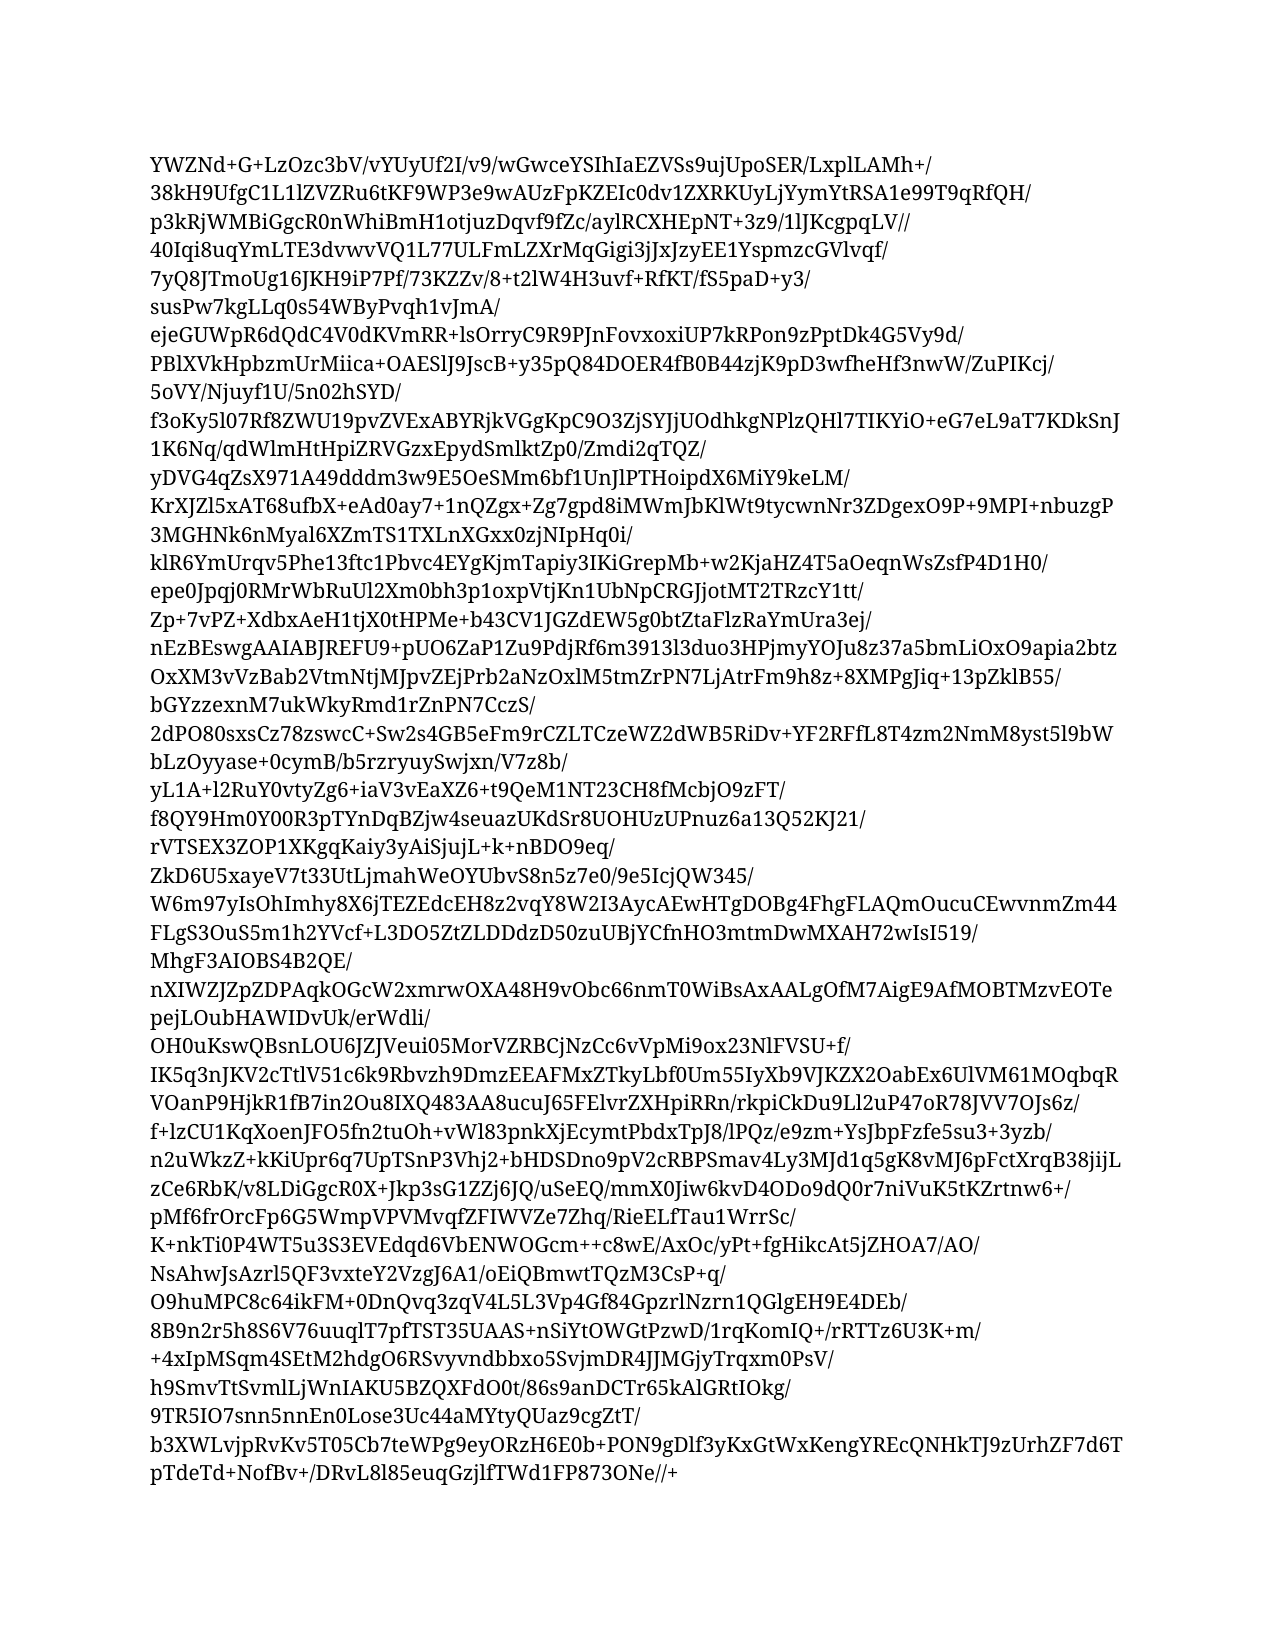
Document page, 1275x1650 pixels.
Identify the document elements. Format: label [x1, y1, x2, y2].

text [150, 150, 1125, 1487]
